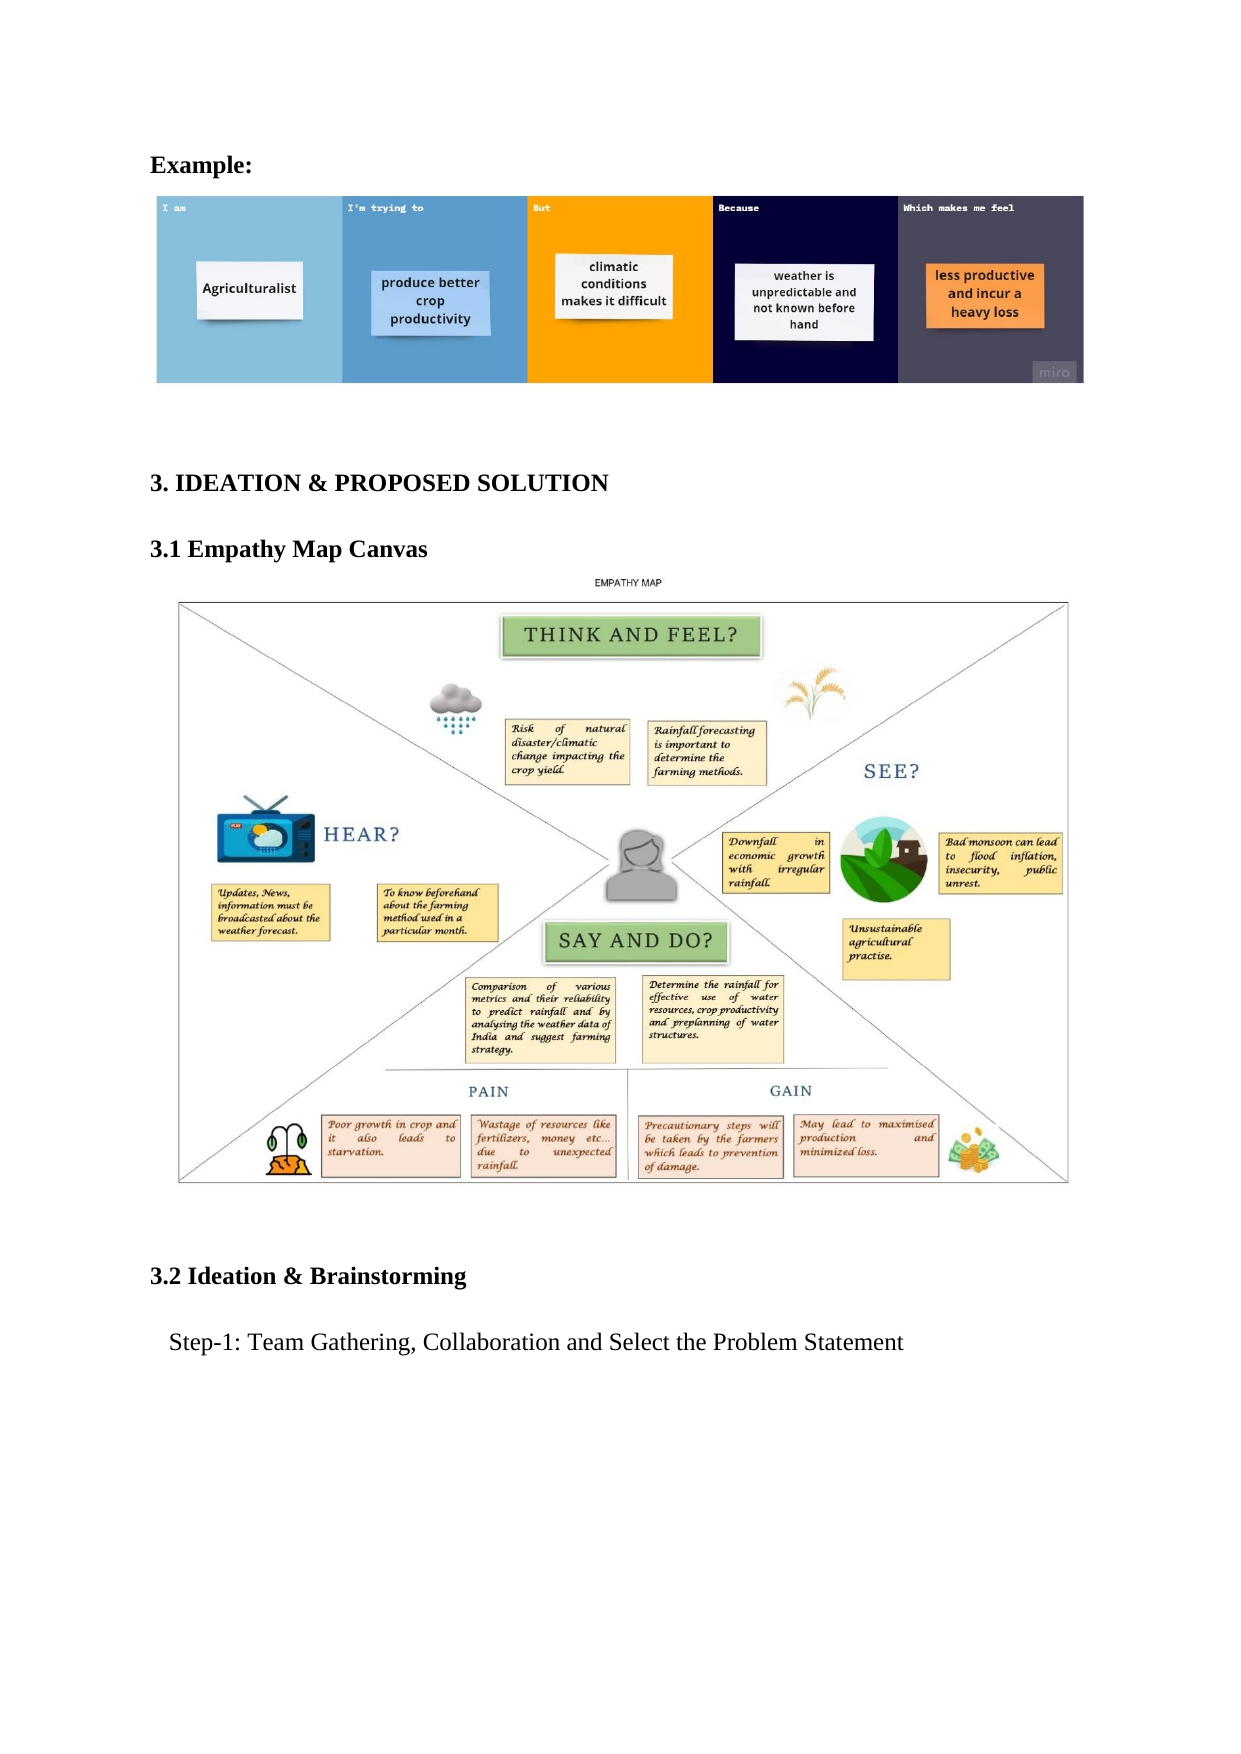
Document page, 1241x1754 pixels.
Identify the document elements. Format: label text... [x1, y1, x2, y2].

text 3.2 Ideation & Brainstorming [150, 1261, 1090, 1290]
text 3. IDEATION & PROPOSED SOLUTION [150, 468, 1090, 497]
picture [150, 183, 1091, 399]
text Step-1: Team Gathering, Collaboration and Select the Problem Statement [150, 1327, 1090, 1356]
picture [150, 567, 1091, 1224]
text 3.1 Empathy Map Canvas [150, 534, 1090, 563]
text Example: [150, 150, 1090, 179]
